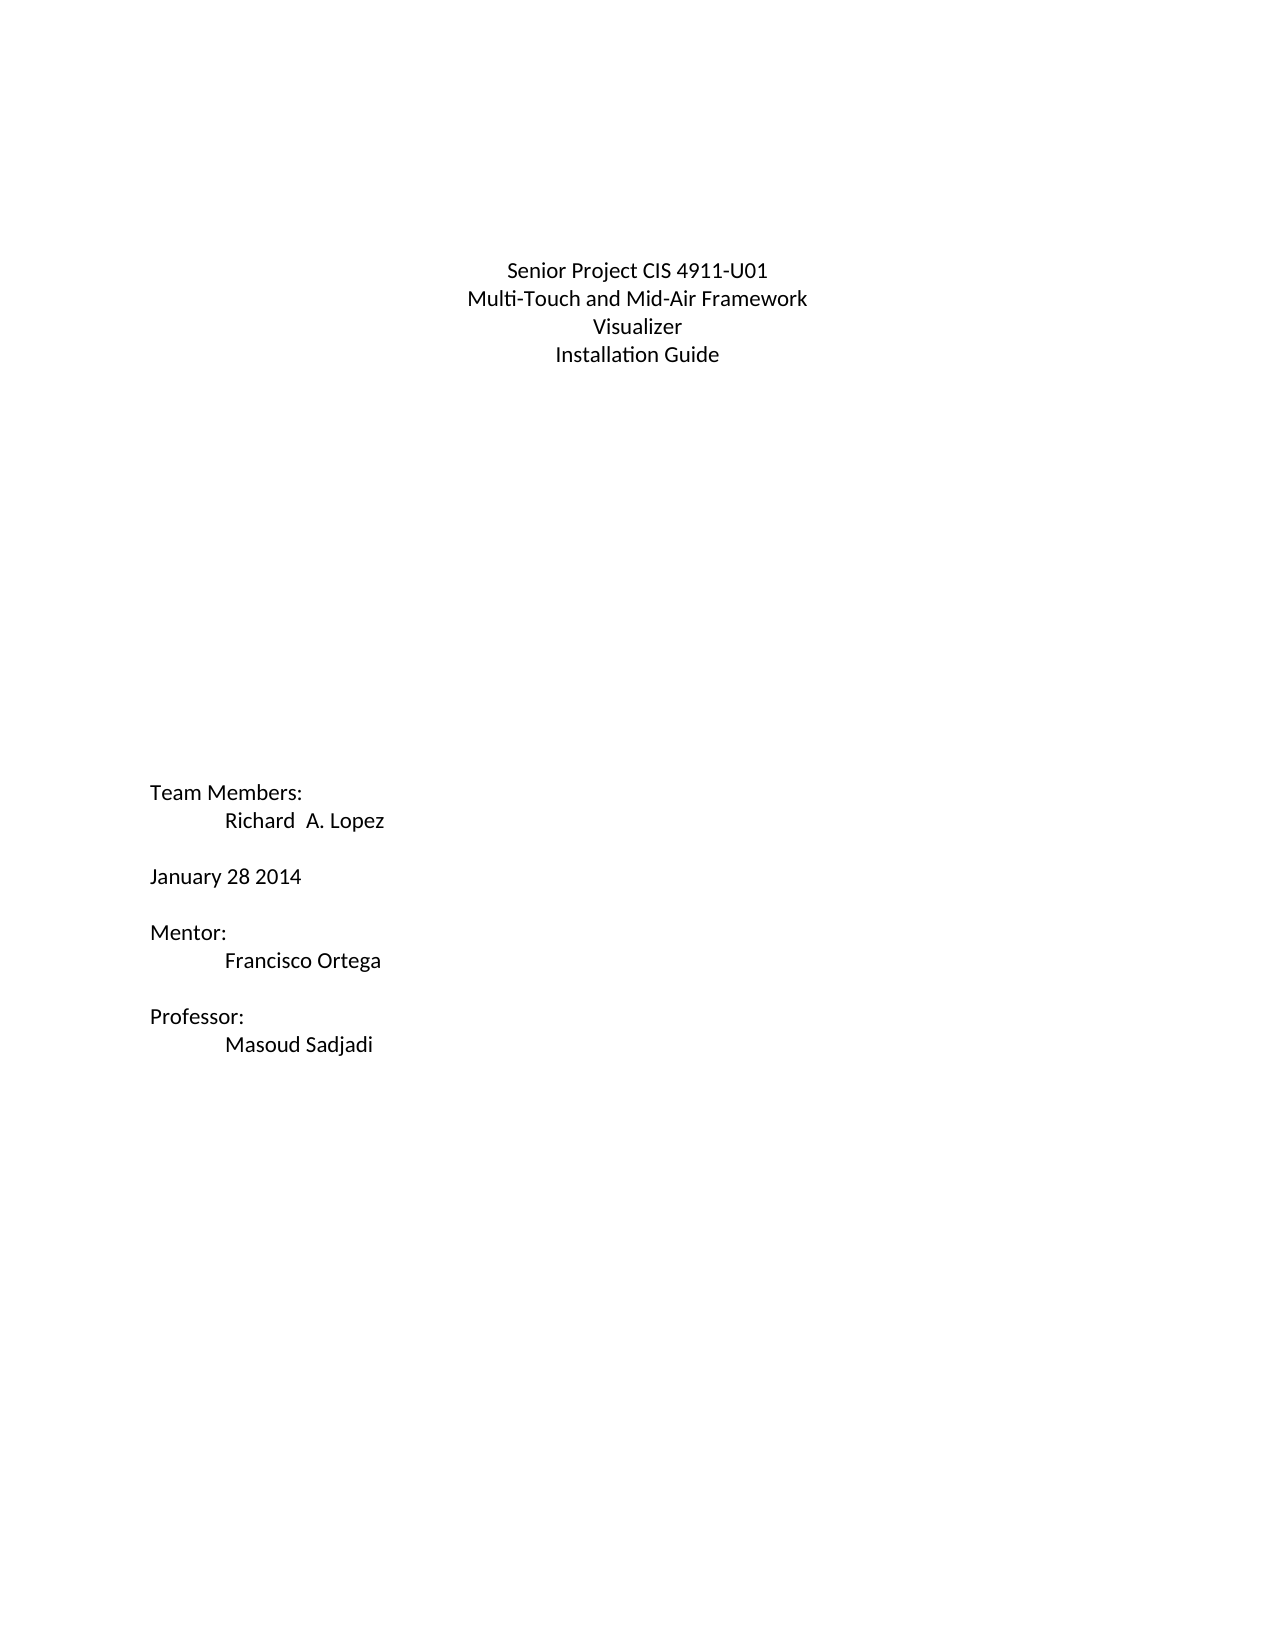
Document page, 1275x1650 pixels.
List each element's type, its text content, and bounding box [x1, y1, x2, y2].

text Team Members: [150, 778, 1125, 806]
text Masoud Sadjadi [150, 1030, 1125, 1058]
text Installation Guide [150, 340, 1125, 481]
text Multi-Touch and Mid-Air Framework [150, 284, 1125, 312]
text Professor: [150, 1002, 1125, 1030]
text Richard A. Lopez [150, 806, 1125, 834]
text Francisco Ortega [150, 946, 1125, 974]
text Visualizer [150, 312, 1125, 340]
text Mentor: [150, 918, 1125, 946]
text Senior Project CIS 4911-U01 [150, 256, 1125, 284]
text January 28 2014 [150, 862, 1125, 890]
